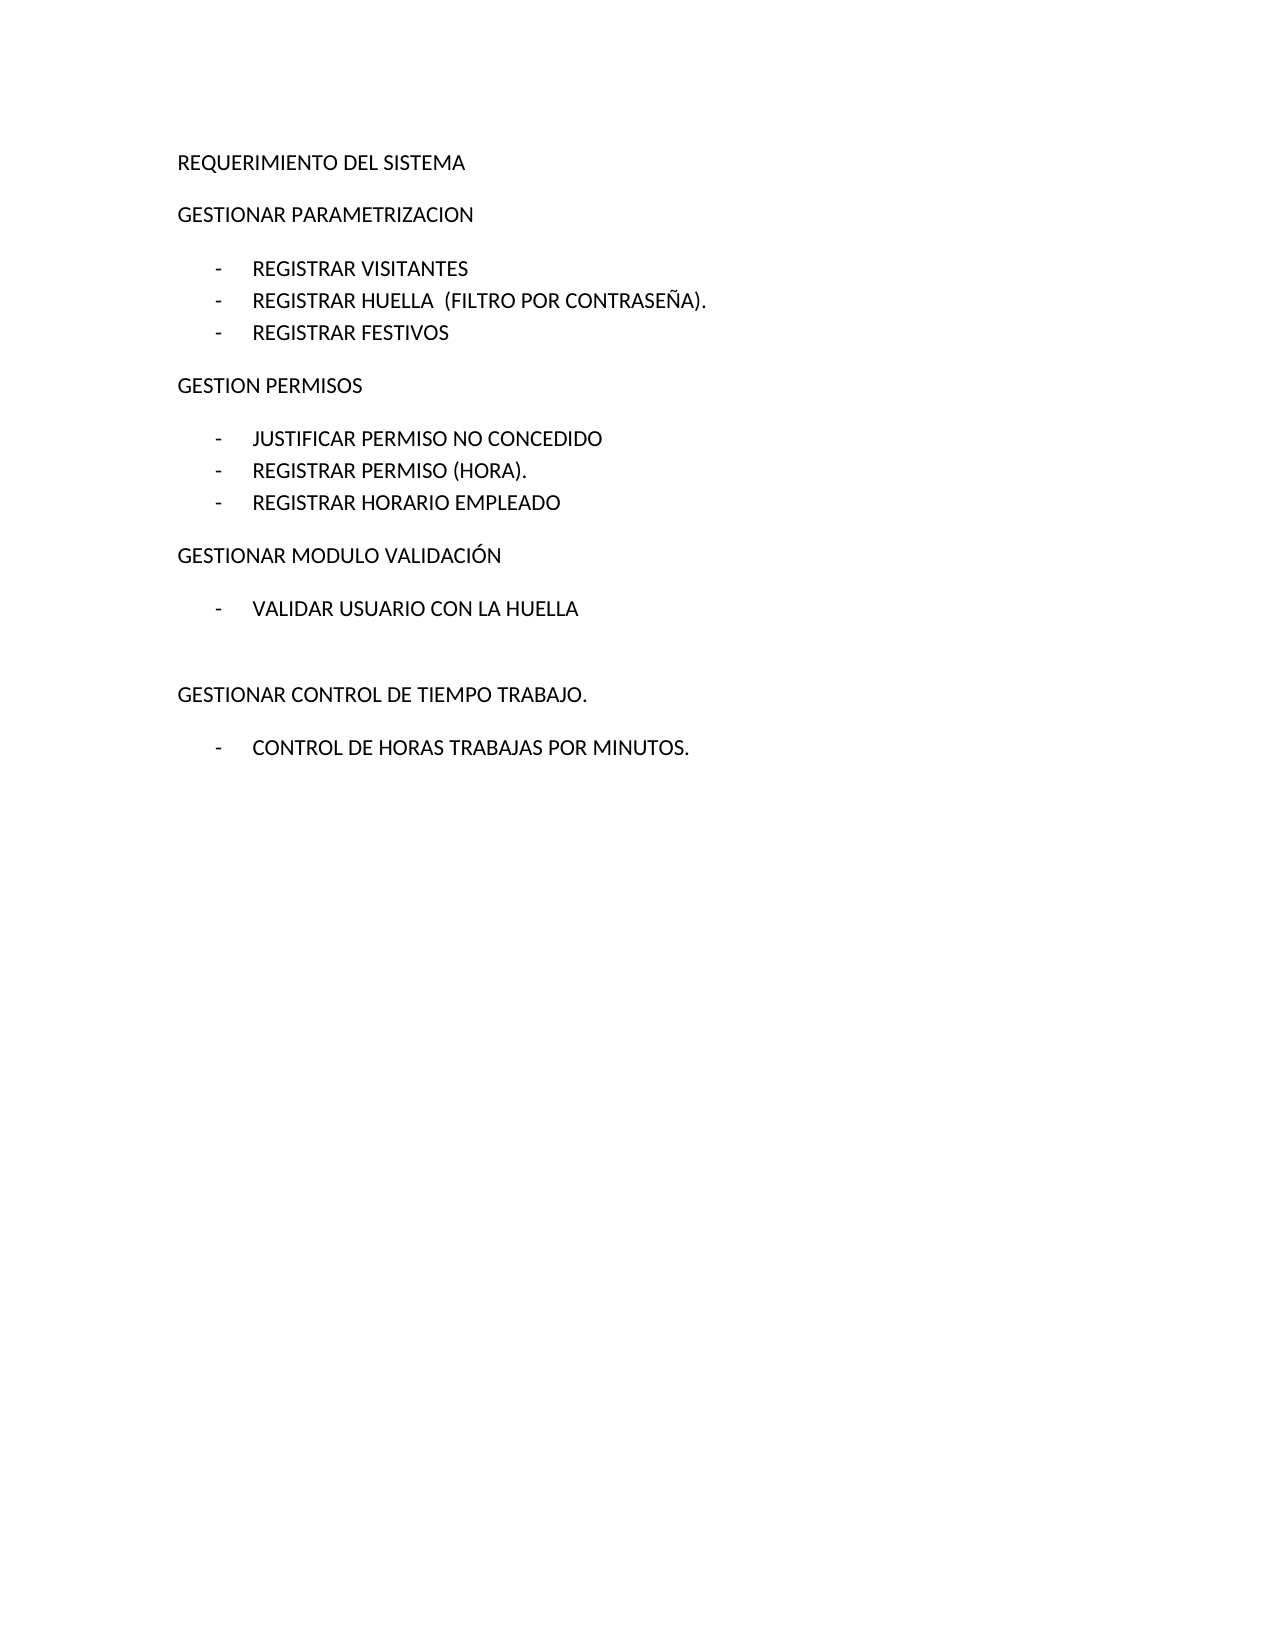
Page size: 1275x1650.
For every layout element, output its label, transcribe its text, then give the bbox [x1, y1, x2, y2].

text GESTIONAR MODULO VALIDACIÓN [177, 541, 1098, 569]
text GESTIONAR PARAMETRIZACION [177, 201, 1098, 229]
list REGISTRAR FESTIVOS [215, 318, 1098, 346]
list REGISTRAR HUELLA (FILTRO POR CONTRASEÑA). [215, 286, 1098, 314]
text REQUERIMIENTO DEL SISTEMA [177, 148, 1098, 176]
text GESTION PERMISOS [177, 371, 1098, 399]
list REGISTRAR HORARIO EMPLEADO [215, 488, 1098, 516]
list JUSTIFICAR PERMISO NO CONCEDIDO [215, 424, 1098, 452]
list VALIDAR USUARIO CON LA HUELLA [215, 594, 1098, 622]
list REGISTRAR VISITANTES [215, 254, 1098, 282]
text GESTIONAR CONTROL DE TIEMPO TRABAJO. [177, 680, 1098, 708]
list REGISTRAR PERMISO (HORA). [215, 456, 1098, 484]
list CONTROL DE HORAS TRABAJAS POR MINUTOS. [215, 733, 1098, 761]
